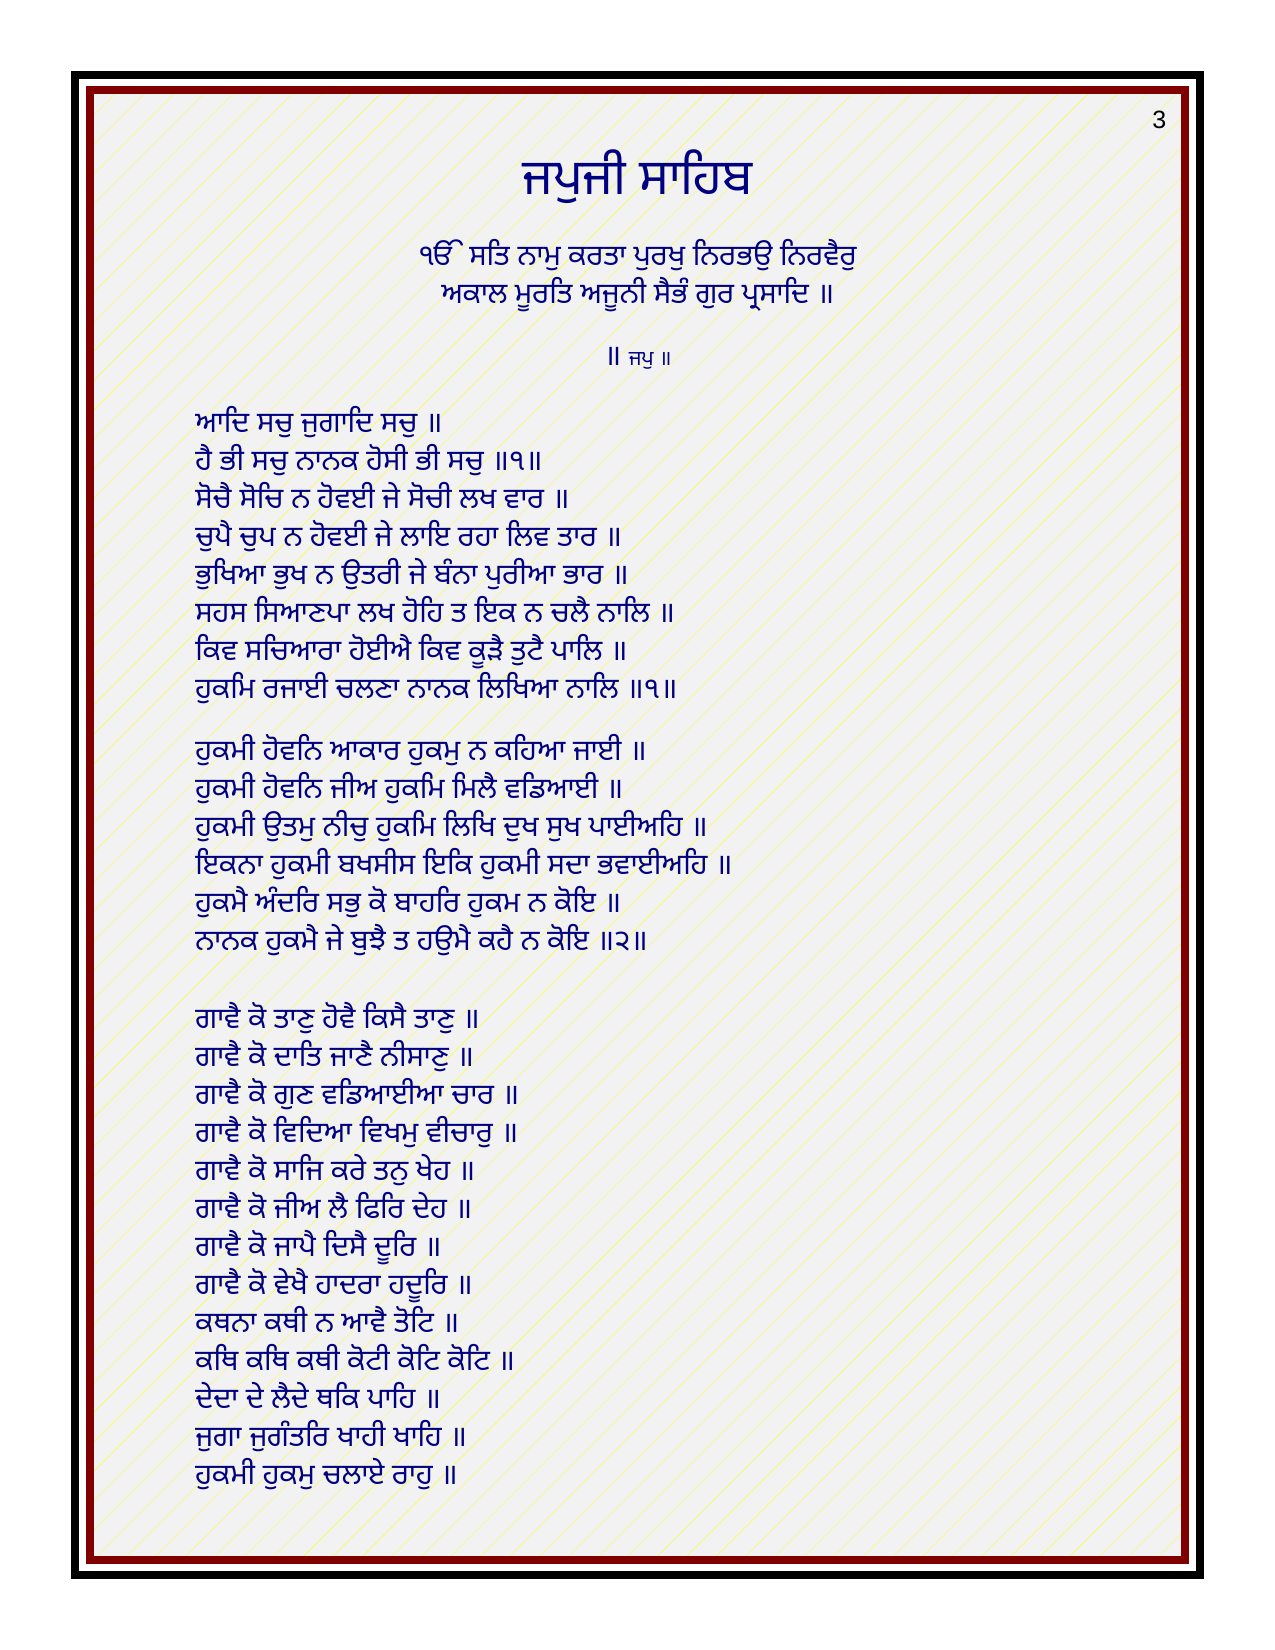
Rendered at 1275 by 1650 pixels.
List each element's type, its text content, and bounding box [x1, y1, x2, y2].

text ਗਾਵੈ ਕੋ ਵੇਖੈ ਹਾਦਰਾ ਹਦੂਰਿ ॥ [187, 1268, 1087, 1306]
text ਕਥਿ ਕਥਿ ਕਥੀ ਕੋਟੀ ਕੋਟਿ ਕੋਟਿ ॥ [187, 1344, 1087, 1382]
text ਹੁਕਮੀ ਹੋਵਨਿ ਜੀਅ ਹੁਕਮਿ ਮਿਲੈ ਵਡਿਆਈ ॥ [187, 772, 1087, 810]
text ॥ ਜਪੁ ॥ [187, 339, 1087, 377]
text ਆਦਿ ਸਚੁ ਜੁਗਾਦਿ ਸਚੁ ॥ [187, 406, 1087, 444]
text ਹੁਕਮੈ ਅੰਦਰਿ ਸਭੁ ਕੋ ਬਾਹਰਿ ਹੁਕਮ ਨ ਕੋਇ ॥ [187, 886, 1087, 924]
text ਜਪੁਜੀ ਸਾਹਿਬ [187, 150, 1087, 215]
text ਹੁਕਮੀ ਹੁਕਮੁ ਚਲਾਏ ਰਾਹੁ ॥ [187, 1458, 1087, 1496]
text ਇਕਨਾ ਹੁਕਮੀ ਬਖਸੀਸ ਇਕਿ ਹੁਕਮੀ ਸਦਾ ਭਵਾਈਅਹਿ ॥ [187, 848, 1087, 886]
text ਗਾਵੈ ਕੋ ਤਾਣੁ ਹੋਵੈ ਕਿਸੈ ਤਾਣੁ ॥ [187, 1002, 1087, 1040]
text ਸੋਚੈ ਸੋਚਿ ਨ ਹੋਵਈ ਜੇ ਸੋਚੀ ਲਖ ਵਾਰ ॥ [187, 482, 1087, 520]
text ਅਕਾਲ ਮੂਰਤਿ ਅਜੂਨੀ ਸੈਭੰ ਗੁਰ ਪ੍ਰਸਾਦਿ ॥ [187, 277, 1087, 315]
text ਹੈ ਭੀ ਸਚੁ ਨਾਨਕ ਹੋਸੀ ਭੀ ਸਚੁ ॥੧॥ [187, 444, 1087, 482]
text ਜੁਗਾ ਜੁਗੰਤਰਿ ਖਾਹੀ ਖਾਹਿ ॥ [187, 1420, 1087, 1458]
text ਚੁਪੈ ਚੁਪ ਨ ਹੋਵਈ ਜੇ ਲਾਇ ਰਹਾ ਲਿਵ ਤਾਰ ॥ [187, 520, 1087, 558]
text ਕਥਨਾ ਕਥੀ ਨ ਆਵੈ ਤੋਟਿ ॥ [187, 1306, 1087, 1344]
text ਗਾਵੈ ਕੋ ਜੀਅ ਲੈ ਫਿਰਿ ਦੇਹ ॥ [187, 1192, 1087, 1230]
text ਹੁਕਮਿ ਰਜਾਈ ਚਲਣਾ ਨਾਨਕ ਲਿਖਿਆ ਨਾਲਿ ॥੧॥ [187, 672, 1087, 710]
text ਗਾਵੈ ਕੋ ਸਾਜਿ ਕਰੇ ਤਨੁ ਖੇਹ ॥ [187, 1154, 1087, 1192]
text ਦੇਦਾ ਦੇ ਲੈਦੇ ਥਕਿ ਪਾਹਿ ॥ [187, 1382, 1087, 1420]
text ਸਹਸ ਸਿਆਣਪਾ ਲਖ ਹੋਹਿ ਤ ਇਕ ਨ ਚਲੈ ਨਾਲਿ ॥ [187, 596, 1087, 634]
text ੴ ਸਤਿ ਨਾਮੁ ਕਰਤਾ ਪੁਰਖੁ ਨਿਰਭਉ ਨਿਰਵੈਰੁ [187, 239, 1087, 277]
text ਗਾਵੈ ਕੋ ਦਾਤਿ ਜਾਣੈ ਨੀਸਾਣੁ ॥ [187, 1040, 1087, 1078]
text ਗਾਵੈ ਕੋ ਵਿਦਿਆ ਵਿਖਮੁ ਵੀਚਾਰੁ ॥ [187, 1116, 1087, 1154]
text ਹੁਕਮੀ ਹੋਵਨਿ ਆਕਾਰ ਹੁਕਮੁ ਨ ਕਹਿਆ ਜਾਈ ॥ [187, 734, 1087, 772]
text ਕਿਵ ਸਚਿਆਰਾ ਹੋਈਐ ਕਿਵ ਕੂੜੈ ਤੁਟੈ ਪਾਲਿ ॥ [187, 634, 1087, 672]
text ਹੁਕਮੀ ਉਤਮੁ ਨੀਚੁ ਹੁਕਮਿ ਲਿਖਿ ਦੁਖ ਸੁਖ ਪਾਈਅਹਿ ॥ [187, 810, 1087, 848]
text ਭੁਖਿਆ ਭੁਖ ਨ ਉਤਰੀ ਜੇ ਬੰਨਾ ਪੁਰੀਆ ਭਾਰ ॥ [187, 558, 1087, 596]
text ਨਾਨਕ ਹੁਕਮੈ ਜੇ ਬੁਝੈ ਤ ਹਉਮੈ ਕਹੈ ਨ ਕੋਇ ॥੨॥ [187, 924, 1087, 962]
text ਗਾਵੈ ਕੋ ਗੁਣ ਵਡਿਆਈਆ ਚਾਰ ॥ [187, 1078, 1087, 1116]
text ਗਾਵੈ ਕੋ ਜਾਪੈ ਦਿਸੈ ਦੂਰਿ ॥ [187, 1230, 1087, 1268]
